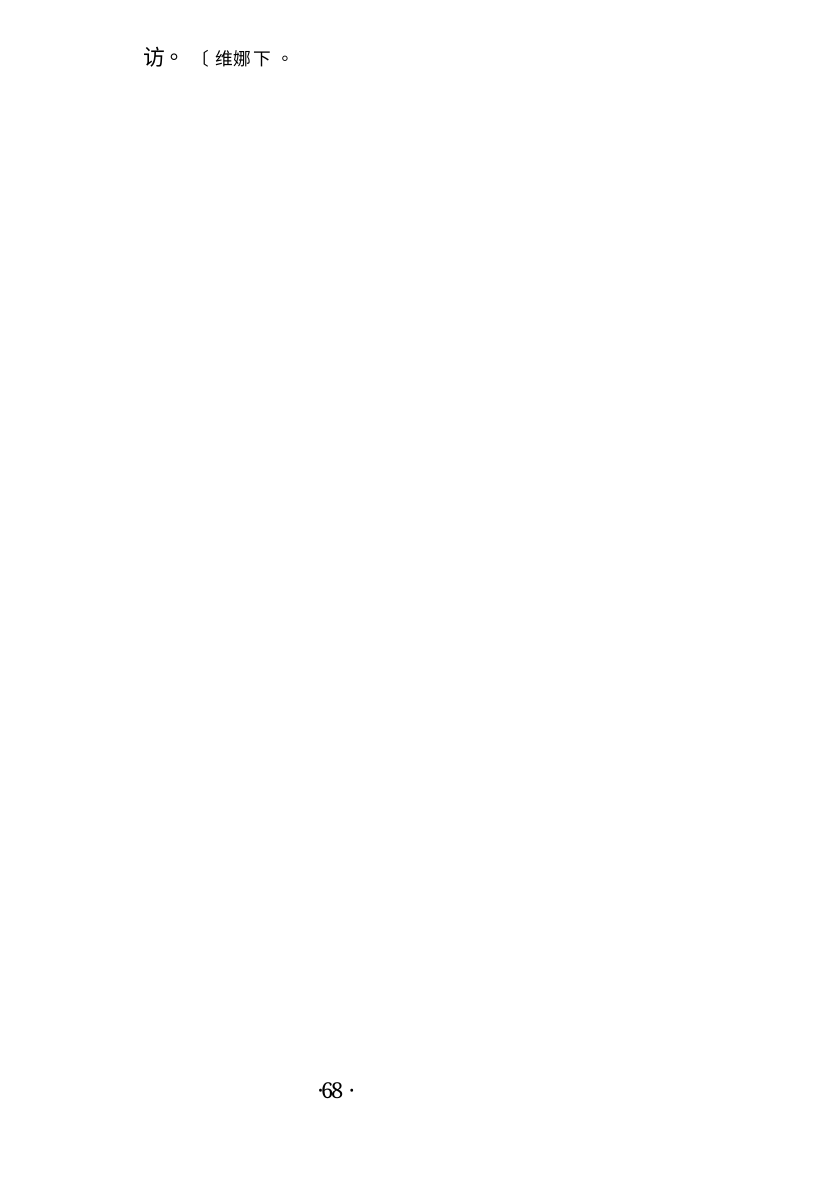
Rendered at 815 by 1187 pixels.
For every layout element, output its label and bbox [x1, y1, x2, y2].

text [143, 42, 398, 71]
